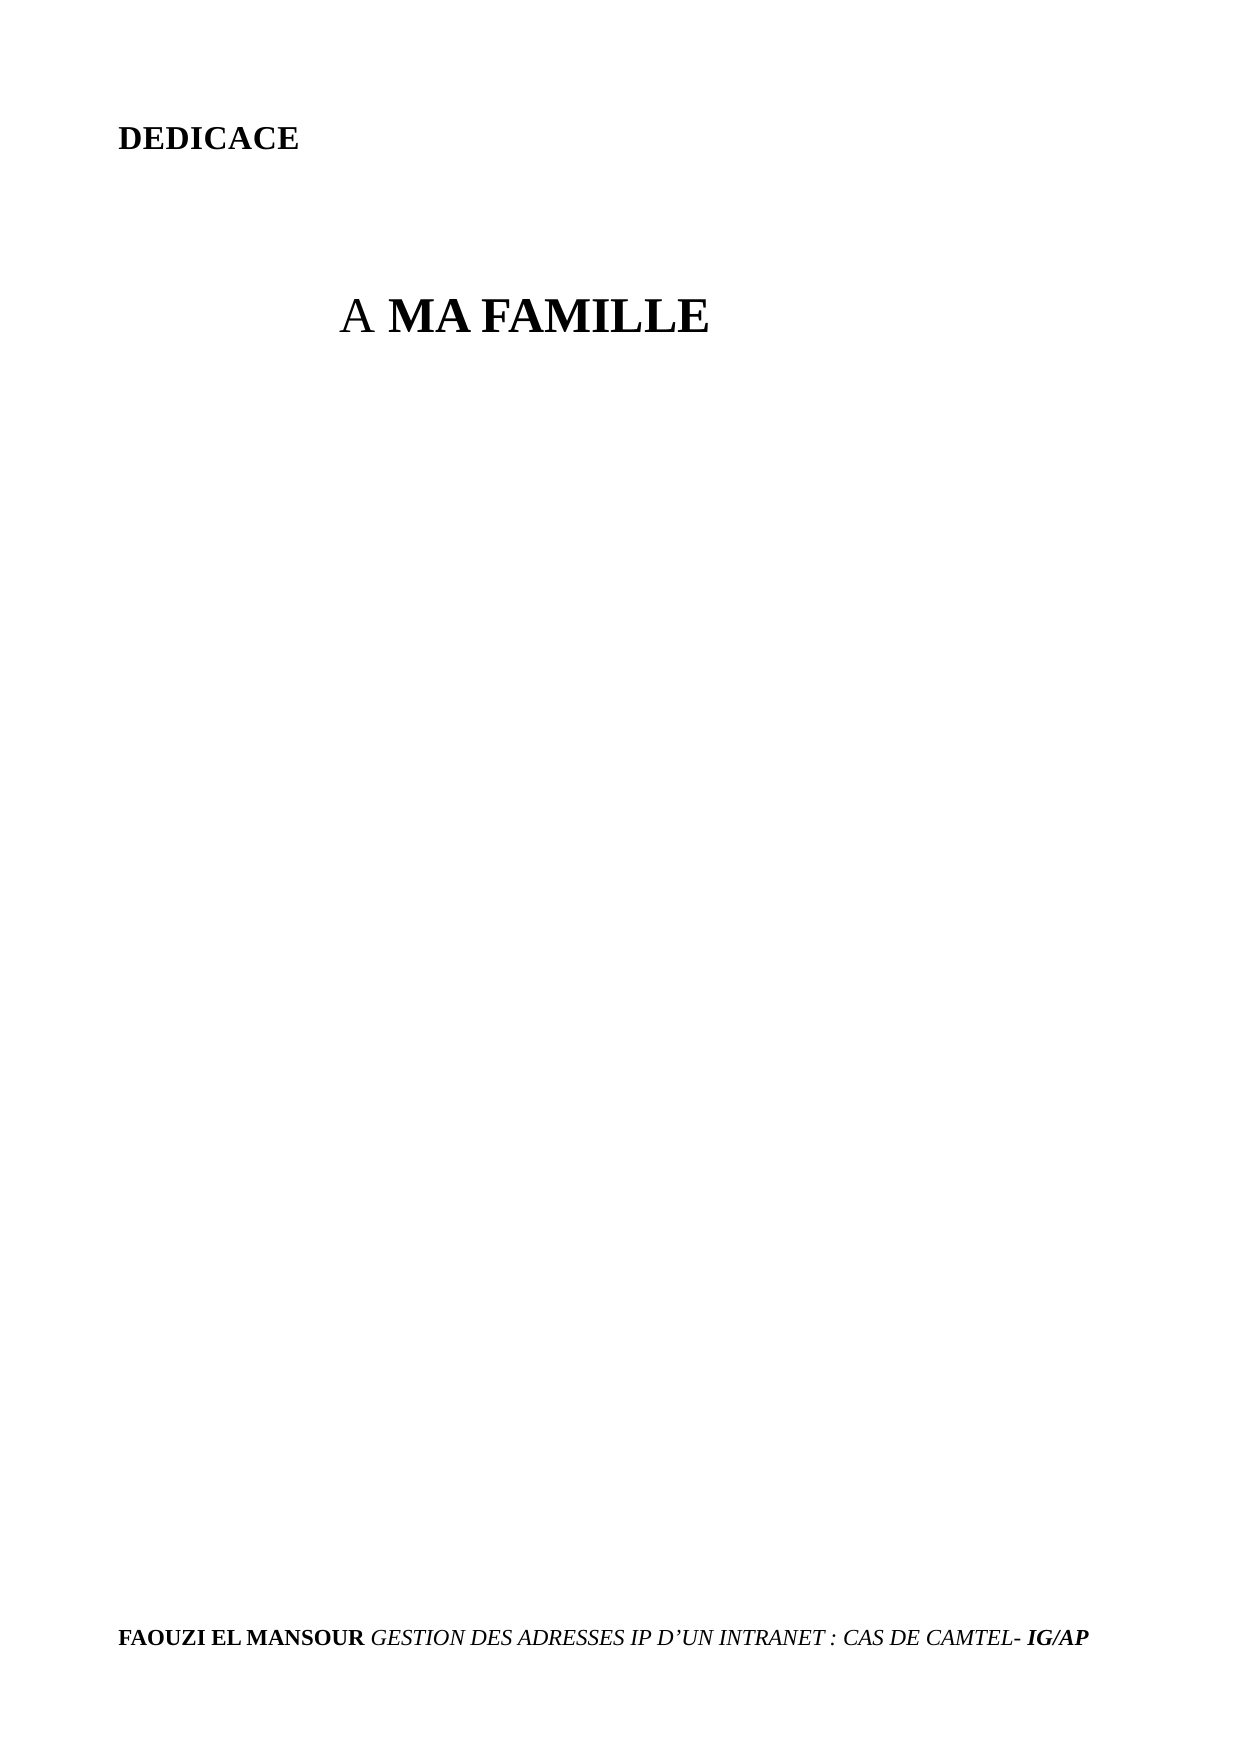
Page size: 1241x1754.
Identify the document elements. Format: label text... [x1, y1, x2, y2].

text A MA FAMILLE [266, 286, 1122, 343]
subtitle DEDICACE [118, 118, 1122, 156]
